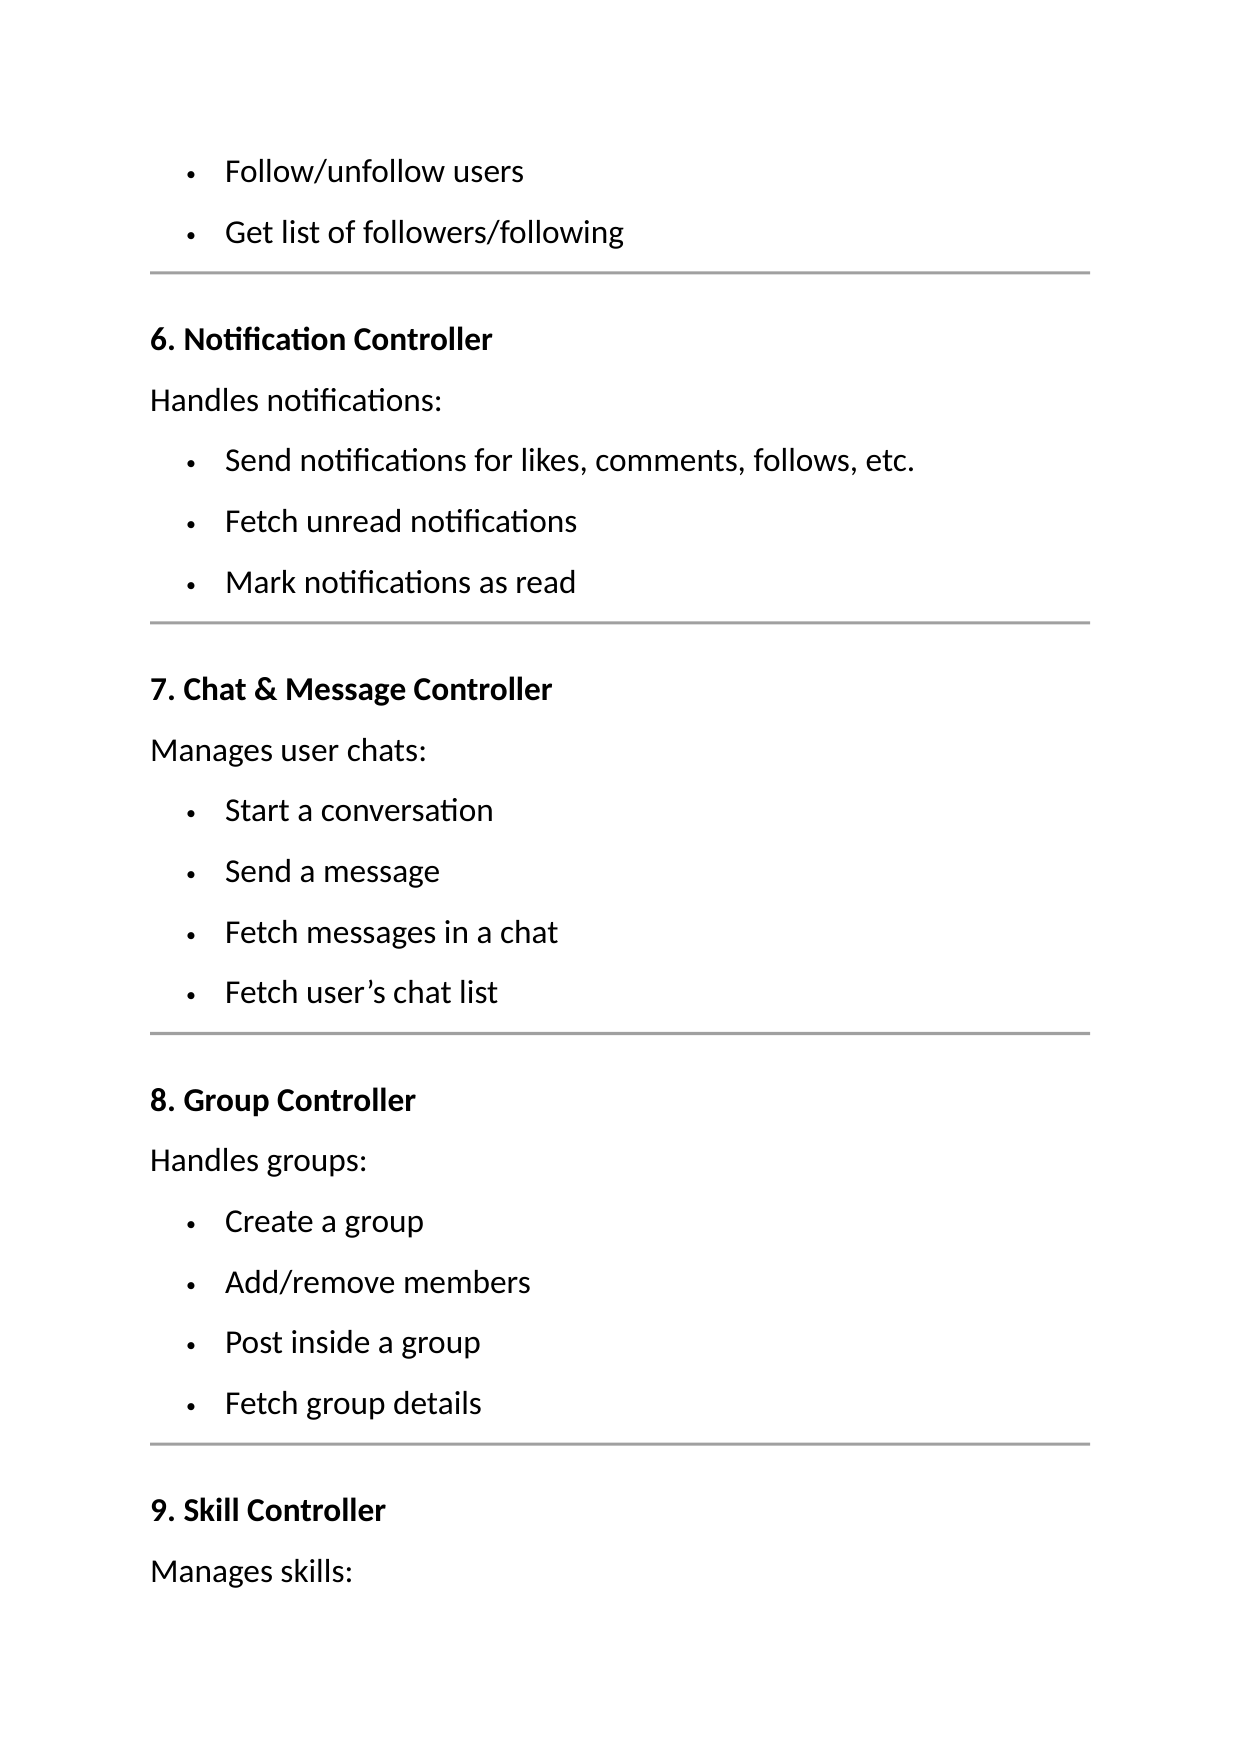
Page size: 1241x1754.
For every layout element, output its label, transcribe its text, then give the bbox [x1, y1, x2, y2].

text Manages user chats: [150, 729, 1090, 769]
list Post inside a group [187, 1321, 1090, 1362]
list Fetch unread notifications [187, 500, 1090, 541]
list Create a group [187, 1200, 1090, 1241]
list Send notifications for likes, comments, follows, etc. [187, 439, 1090, 480]
text Manages skills: [150, 1550, 1090, 1591]
list Start a conversation [187, 789, 1090, 830]
list Fetch user’s chat list [187, 971, 1090, 1012]
list Add/remove members [187, 1261, 1090, 1301]
list Fetch messages in a chat [187, 911, 1090, 951]
list Mark notifications as read [187, 561, 1090, 601]
text Handles notifications: [150, 379, 1090, 419]
text 9. Skill Controller [150, 1489, 1090, 1530]
text 7. Chat & Message Controller [150, 668, 1090, 709]
list Fetch group details [187, 1382, 1090, 1423]
list Get list of followers/following [187, 211, 1090, 251]
list Send a message [187, 850, 1090, 891]
text 8. Group Controller [150, 1079, 1090, 1119]
list Follow/unfollow users [187, 150, 1090, 191]
text Handles groups: [150, 1139, 1090, 1180]
text 6. Notification Controller [150, 318, 1090, 359]
